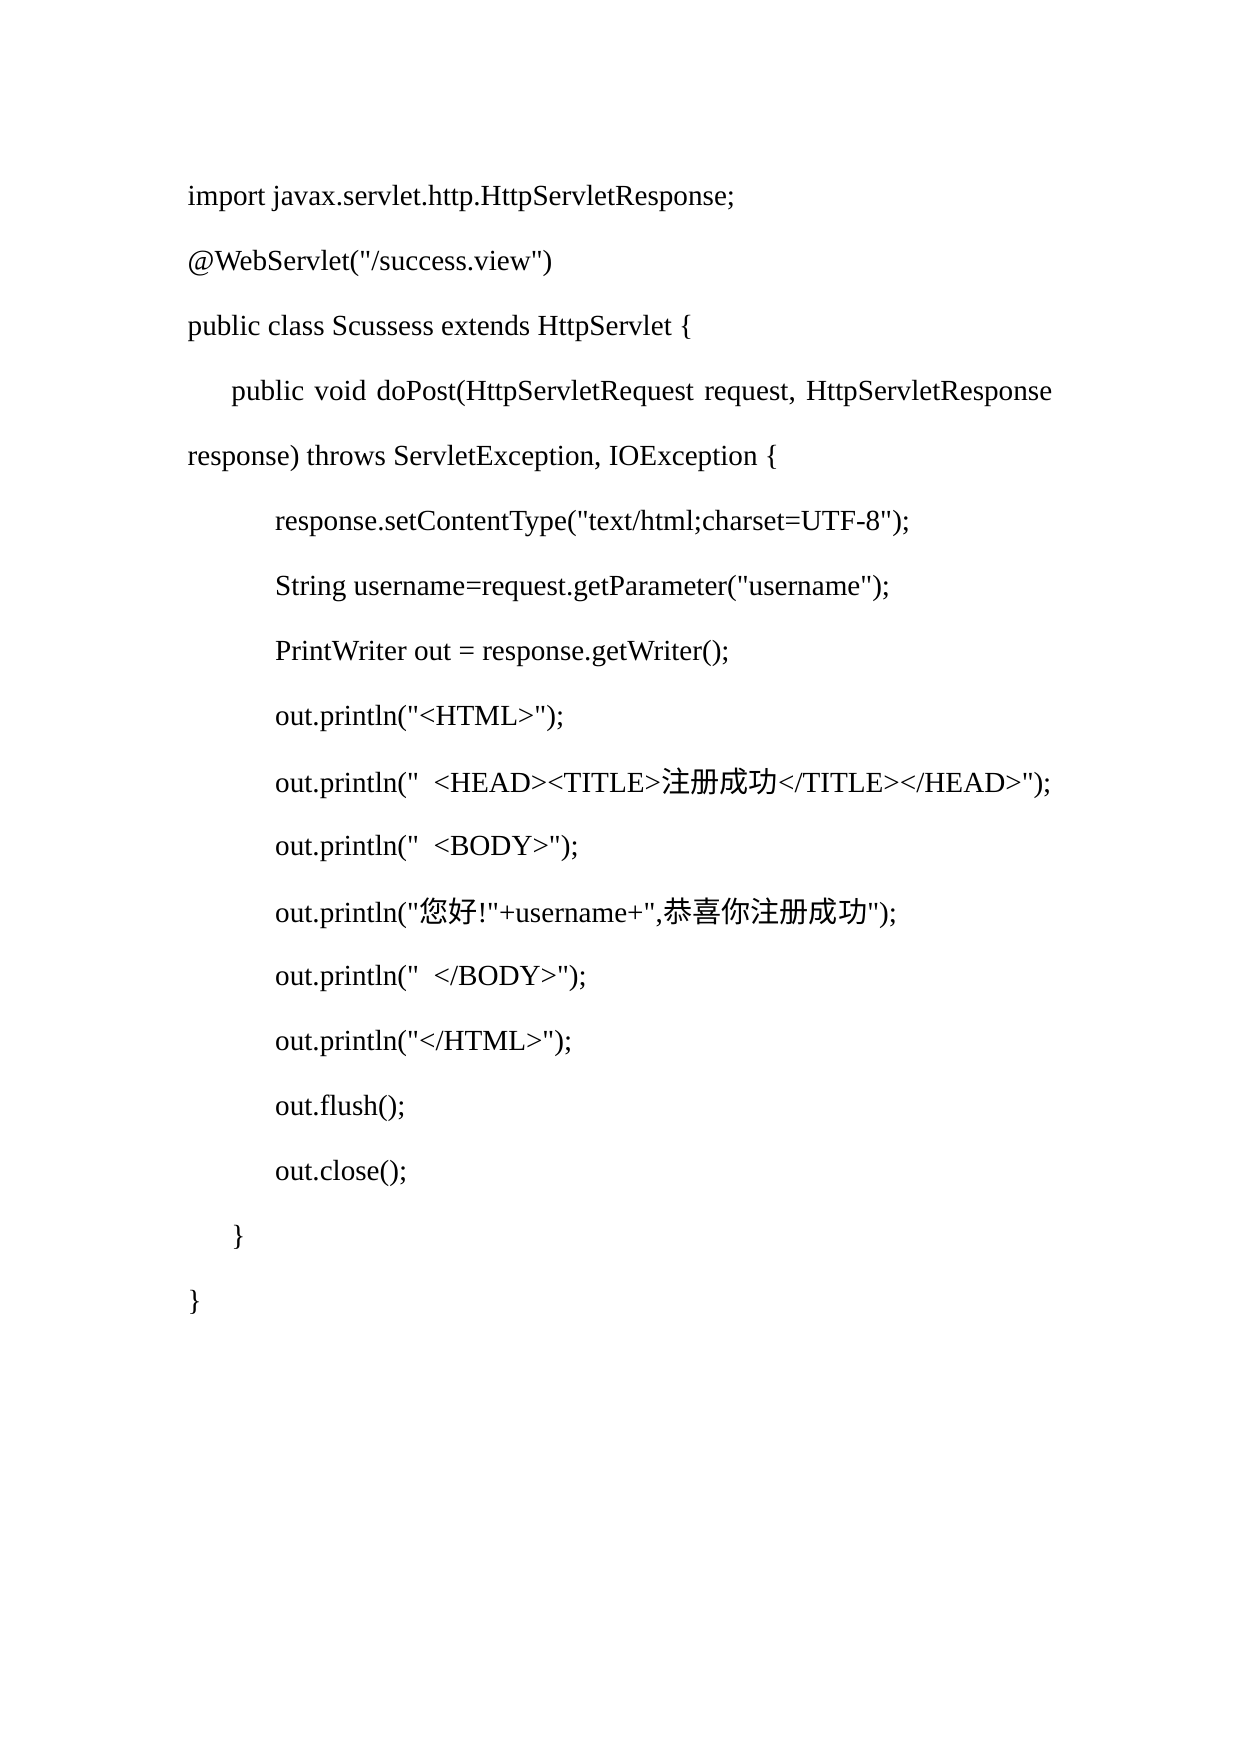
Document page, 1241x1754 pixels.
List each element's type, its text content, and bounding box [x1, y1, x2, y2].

text import javax.servlet.http.HttpServletResponse; [187, 162, 1053, 227]
text out.close(); [187, 1137, 1053, 1202]
text PrintWriter out = response.getWriter(); [187, 617, 1053, 682]
text response.setContentType("text/html;charset=UTF-8"); [187, 487, 1053, 552]
text @WebServlet("/success.view") [187, 227, 1053, 292]
text } [187, 1267, 1053, 1332]
text out.println(" <HEAD><TITLE>注册成功</TITLE></HEAD>"); [187, 747, 1053, 812]
text } [187, 1202, 1053, 1267]
text String username=request.getParameter("username"); [187, 552, 1053, 617]
text out.println("</HTML>"); [187, 1007, 1053, 1072]
text public class Scussess extends HttpServlet { [187, 292, 1053, 357]
text out.flush(); [187, 1072, 1053, 1137]
text public void doPost(HttpServletRequest request, HttpServletResponse response) throws ServletException, IOException { [187, 357, 1053, 487]
text out.println("您好!"+username+",恭喜你注册成功"); [187, 877, 1053, 942]
text out.println(" </BODY>"); [187, 942, 1053, 1007]
text out.println("<HTML>"); [187, 682, 1053, 747]
text out.println(" <BODY>"); [187, 812, 1053, 877]
